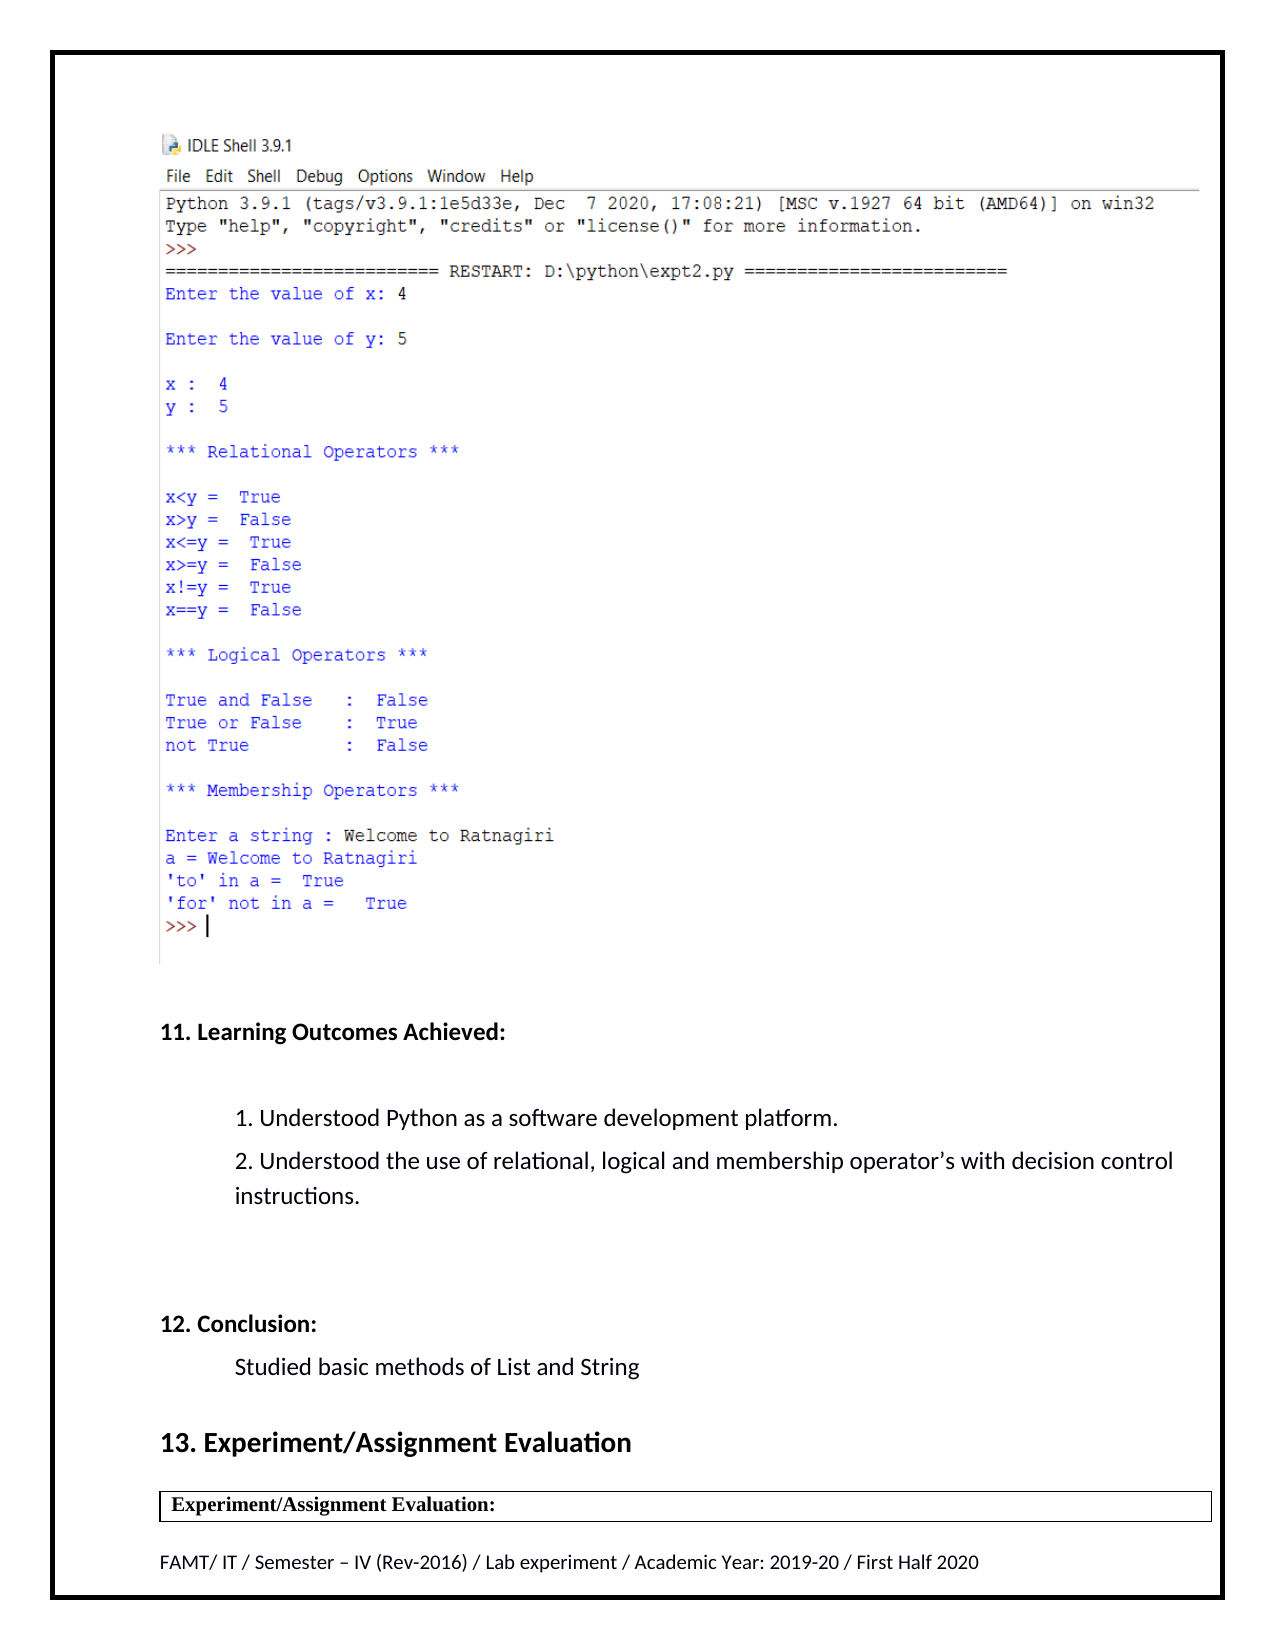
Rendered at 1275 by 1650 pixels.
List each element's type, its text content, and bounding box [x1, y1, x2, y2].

text Studied basic methods of List and String [159, 1351, 1186, 1382]
text 2. Understood the use of relational, logical and membership operator’s with decision control instructions. [234, 1145, 1186, 1211]
text 1. Understood Python as a software development platform. [159, 1102, 1186, 1133]
text 12. Conclusion: [159, 1308, 1186, 1339]
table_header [161, 1492, 1211, 1521]
text 13. Experiment/Assignment Evaluation [159, 1424, 1186, 1460]
text 11. Learning Outcomes Achieved: [159, 1017, 1186, 1047]
picture [159, 129, 1200, 964]
